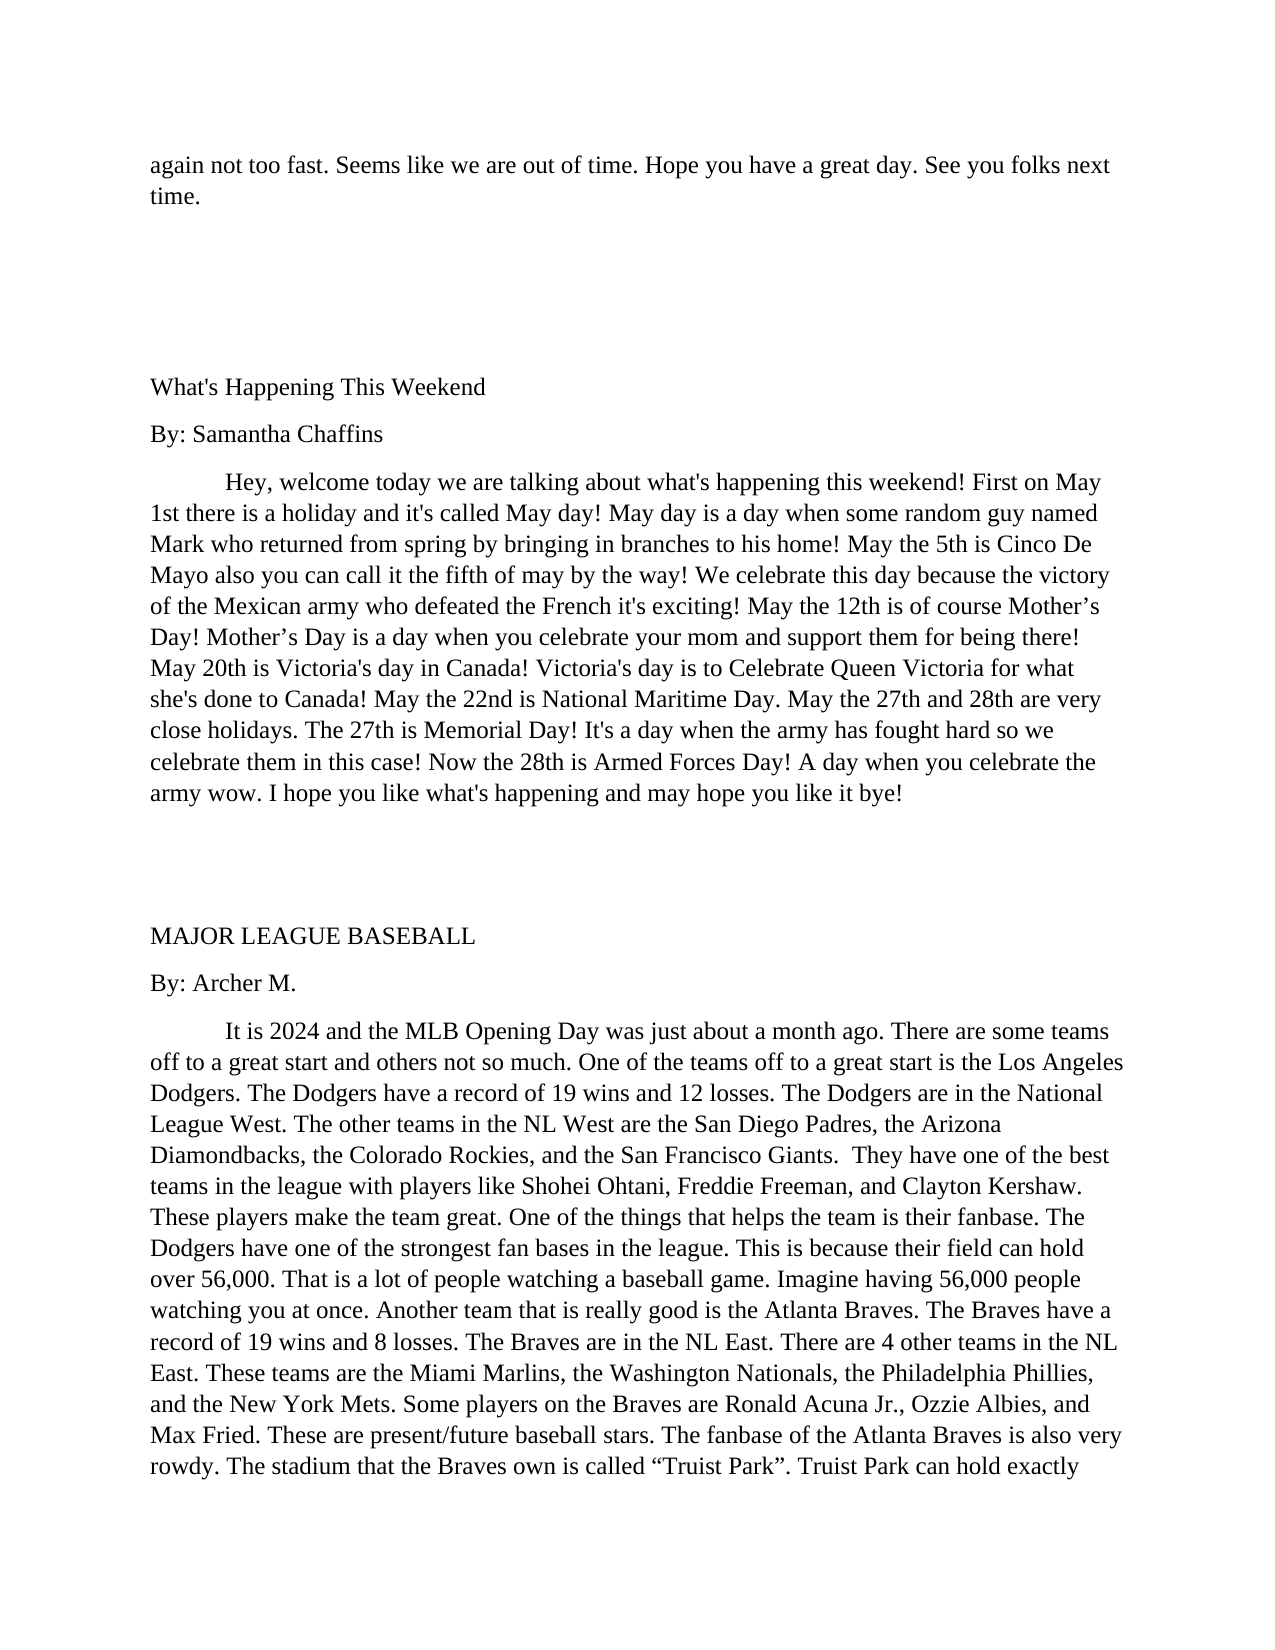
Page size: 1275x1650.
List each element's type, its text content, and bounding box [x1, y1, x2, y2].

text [150, 150, 1125, 210]
text Hey, welcome today we are talking about what's happening this weekend! First on May 1st there is a holiday and it's called May day! May day is a day when some random guy named Mark who returned from spring by bringing in branches to his home! May the 5th is Cinco De Mayo also you can call it the fifth of may by the way! We celebrate this day because the victory of the Mexican army who defeated the French it's exciting! May the 12th is of course Mother’s Day! Mother’s Day is a day when you celebrate your mom and support them for being there! May 20th is Victoria's day in Canada! Victoria's day is to Celebrate Queen Victoria for what she's done to Canada! May the 22nd is National Maritime Day. May the 27th and 28th are very close holidays. The 27th is Memorial Day! It's a day when the army has fought hard so we celebrate them in this case! Now the 28th is Armed Forces Day! A day when you celebrate the army wow. I hope you like what's happening and may hope you like it bye! [150, 467, 1125, 806]
text By: Archer M. [150, 968, 1125, 997]
text MAJOR LEAGUE BASEBALL [150, 921, 1125, 949]
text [150, 1016, 1125, 1479]
text What's Happening This Weekend [150, 372, 1125, 401]
text By: Samantha Chaffins [150, 419, 1125, 448]
